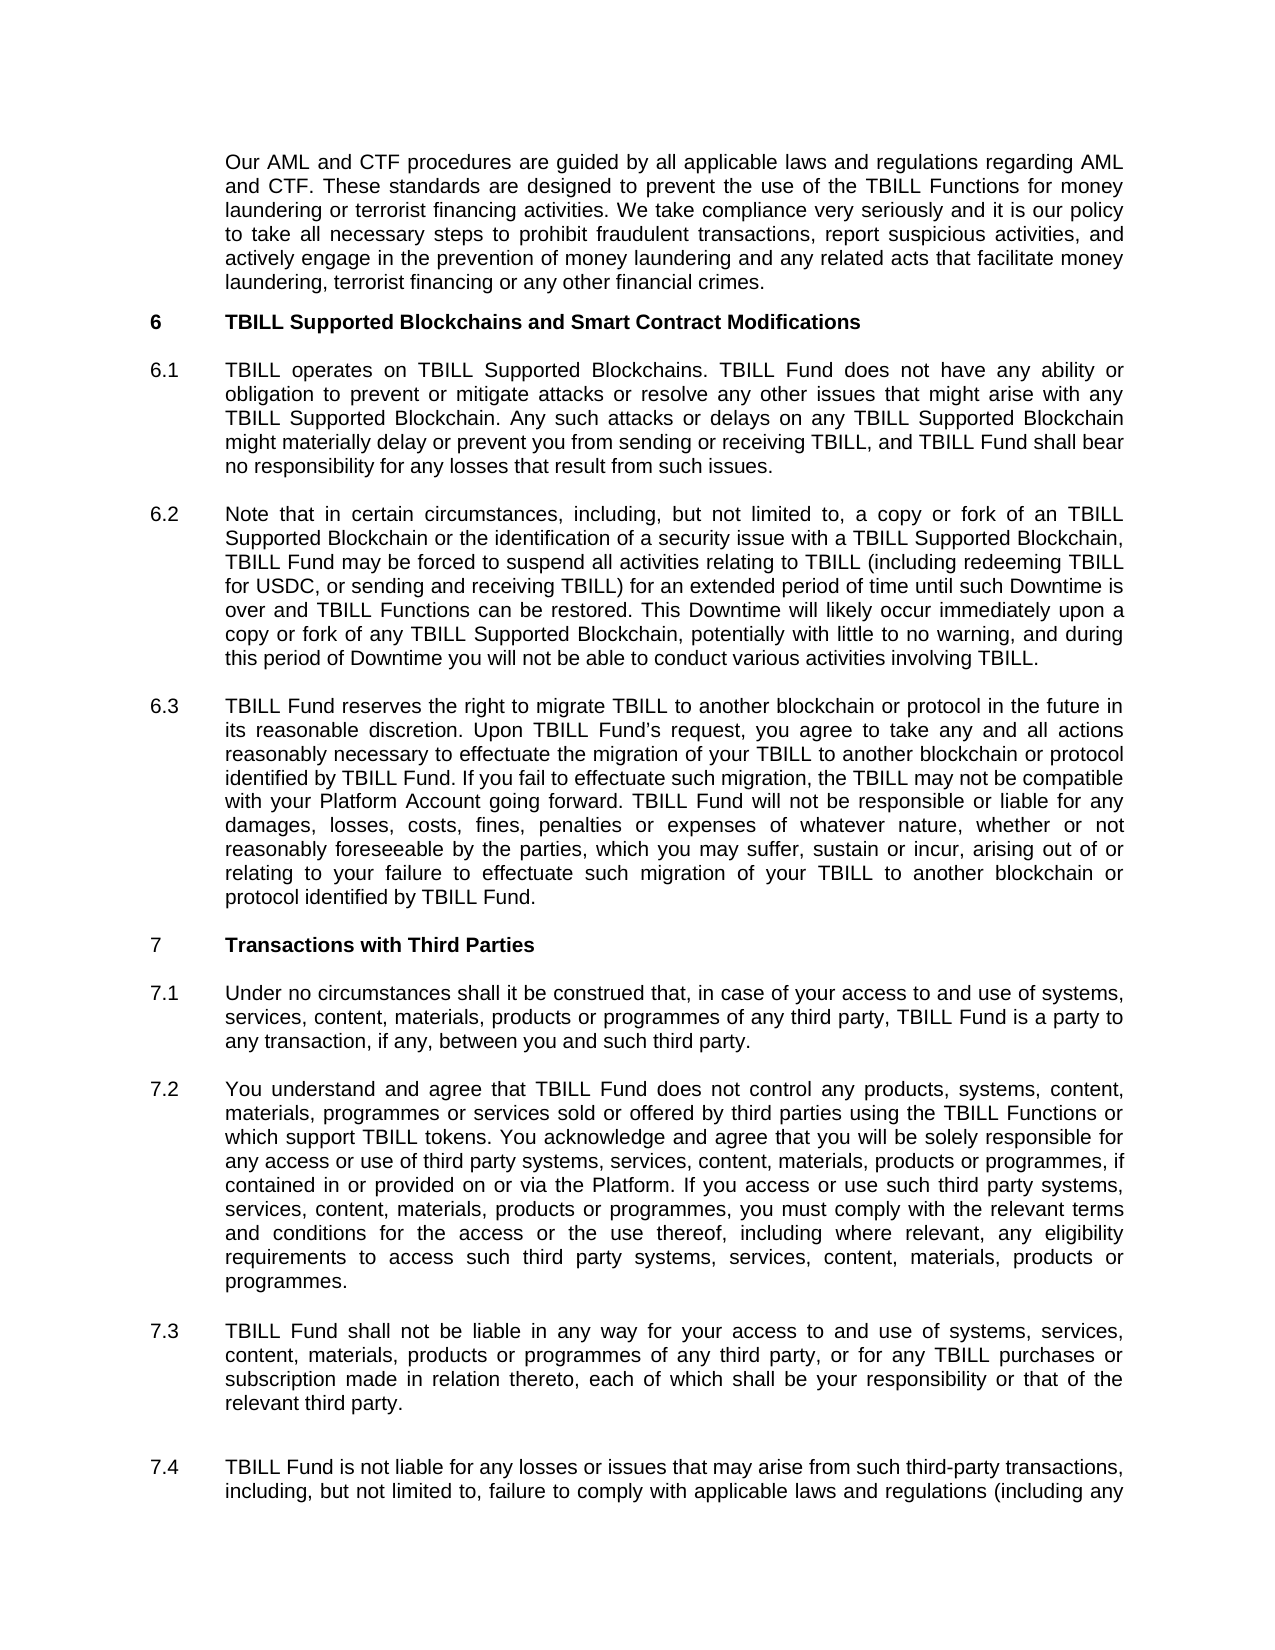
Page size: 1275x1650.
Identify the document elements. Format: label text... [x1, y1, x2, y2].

list Note that in certain circumstances, including, but not limited to, a copy or fork of an TBILL Supported Blockchain or the identification of a security issue with a TBILL Supported Blockchain, TBILL Fund may be forced to suspend all activities relating to TBILL (including redeeming TBILL for USDC, or sending and receiving TBILL) for an extended period of time until such Downtime is over and TBILL Functions can be restored. This Downtime will likely occur immediately upon a copy or fork of any TBILL Supported Blockchain, potentially with little to no warning, and during this period of Downtime you will not be able to conduct various activities involving TBILL. [150, 502, 1125, 670]
list TBILL Fund shall not be liable in any way for your access to and use of systems, services, content, materials, products or programmes of any third party, or for any TBILL purchases or subscription made in relation thereto, each of which shall be your responsibility or that of the relevant third party. [150, 1319, 1125, 1415]
list TBILL Fund reserves the right to migrate TBILL to another blockchain or protocol in the future in its reasonable discretion. Upon TBILL Fund’s request, you agree to take any and all actions reasonably necessary to effectuate the migration of your TBILL to another blockchain or protocol identified by TBILL Fund. If you fail to effectuate such migration, the TBILL may not be compatible with your Platform Account going forward. TBILL Fund will not be responsible or liable for any damages, losses, costs, fines, penalties or expenses of whatever nature, whether or not reasonably foreseeable by the parties, which you may suffer, sustain or incur, arising out of or relating to your failure to effectuate such migration of your TBILL to another blockchain or protocol identified by TBILL Fund. [150, 693, 1125, 909]
list TBILL operates on TBILL Supported Blockchains. TBILL Fund does not have any ability or obligation to prevent or mitigate attacks or resolve any other issues that might arise with any TBILL Supported Blockchain. Any such attacks or delays on any TBILL Supported Blockchain might materially delay or prevent you from sending or receiving TBILL, and TBILL Fund shall bear no responsibility for any losses that result from such issues. [150, 358, 1125, 478]
list Under no circumstances shall it be construed that, in case of your access to and use of systems, services, content, materials, products or programmes of any third party, TBILL Fund is a party to any transaction, if any, between you and such third party. [150, 981, 1125, 1053]
subtitle TBILL Supported Blockchains and Smart Contract Modifications [150, 310, 1144, 334]
list You understand and agree that TBILL Fund does not control any products, systems, content, materials, programmes or services sold or offered by third parties using the TBILL Functions or which support TBILL tokens. You acknowledge and agree that you will be solely responsible for any access or use of third party systems, services, content, materials, products or programmes, if contained in or provided on or via the Platform. If you access or use such third party systems, services, content, materials, products or programmes, you must comply with the relevant terms and conditions for the access or the use thereof, including where relevant, any eligibility requirements to access such third party systems, services, content, materials, products or programmes. [150, 1077, 1125, 1292]
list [150, 1455, 1125, 1503]
subtitle Transactions with Third Parties [150, 933, 1144, 957]
text Our AML and CTF procedures are guided by all applicable laws and regulations regarding AML and CTF. These standards are designed to prevent the use of the TBILL Functions for money laundering or terrorist financing activities. We take compliance very seriously and it is our policy to take all necessary steps to prohibit fraudulent transactions, report suspicious activities, and actively engage in the prevention of money laundering and any related acts that facilitate money laundering, terrorist financing or any other financial crimes. [225, 150, 1125, 294]
